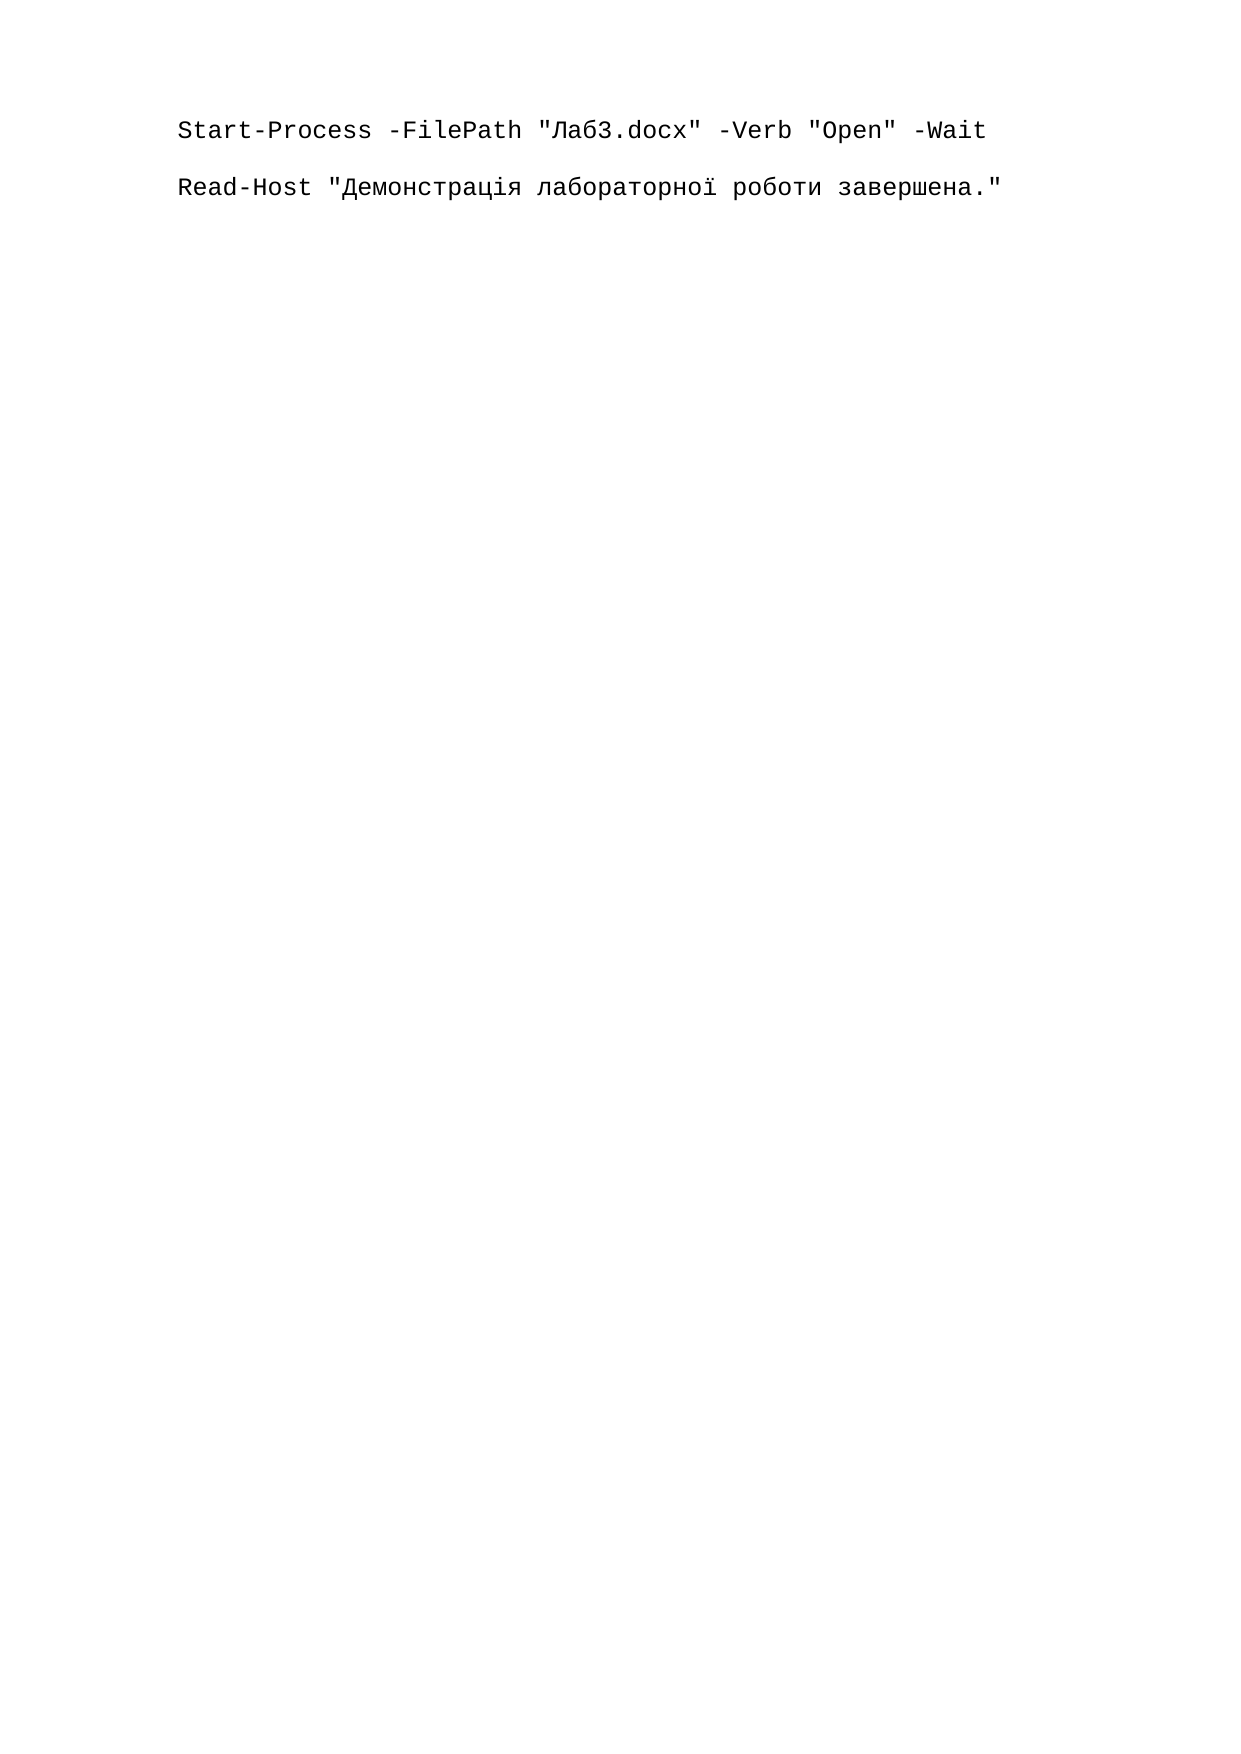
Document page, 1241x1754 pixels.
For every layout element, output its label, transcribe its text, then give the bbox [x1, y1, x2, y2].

text Start-Process -FilePath "Лаб3.docx" -Verb "Open" -Wait [177, 118, 1152, 146]
text Read-Host "Демонстрація лабораторної роботи завершена." [177, 175, 1152, 203]
